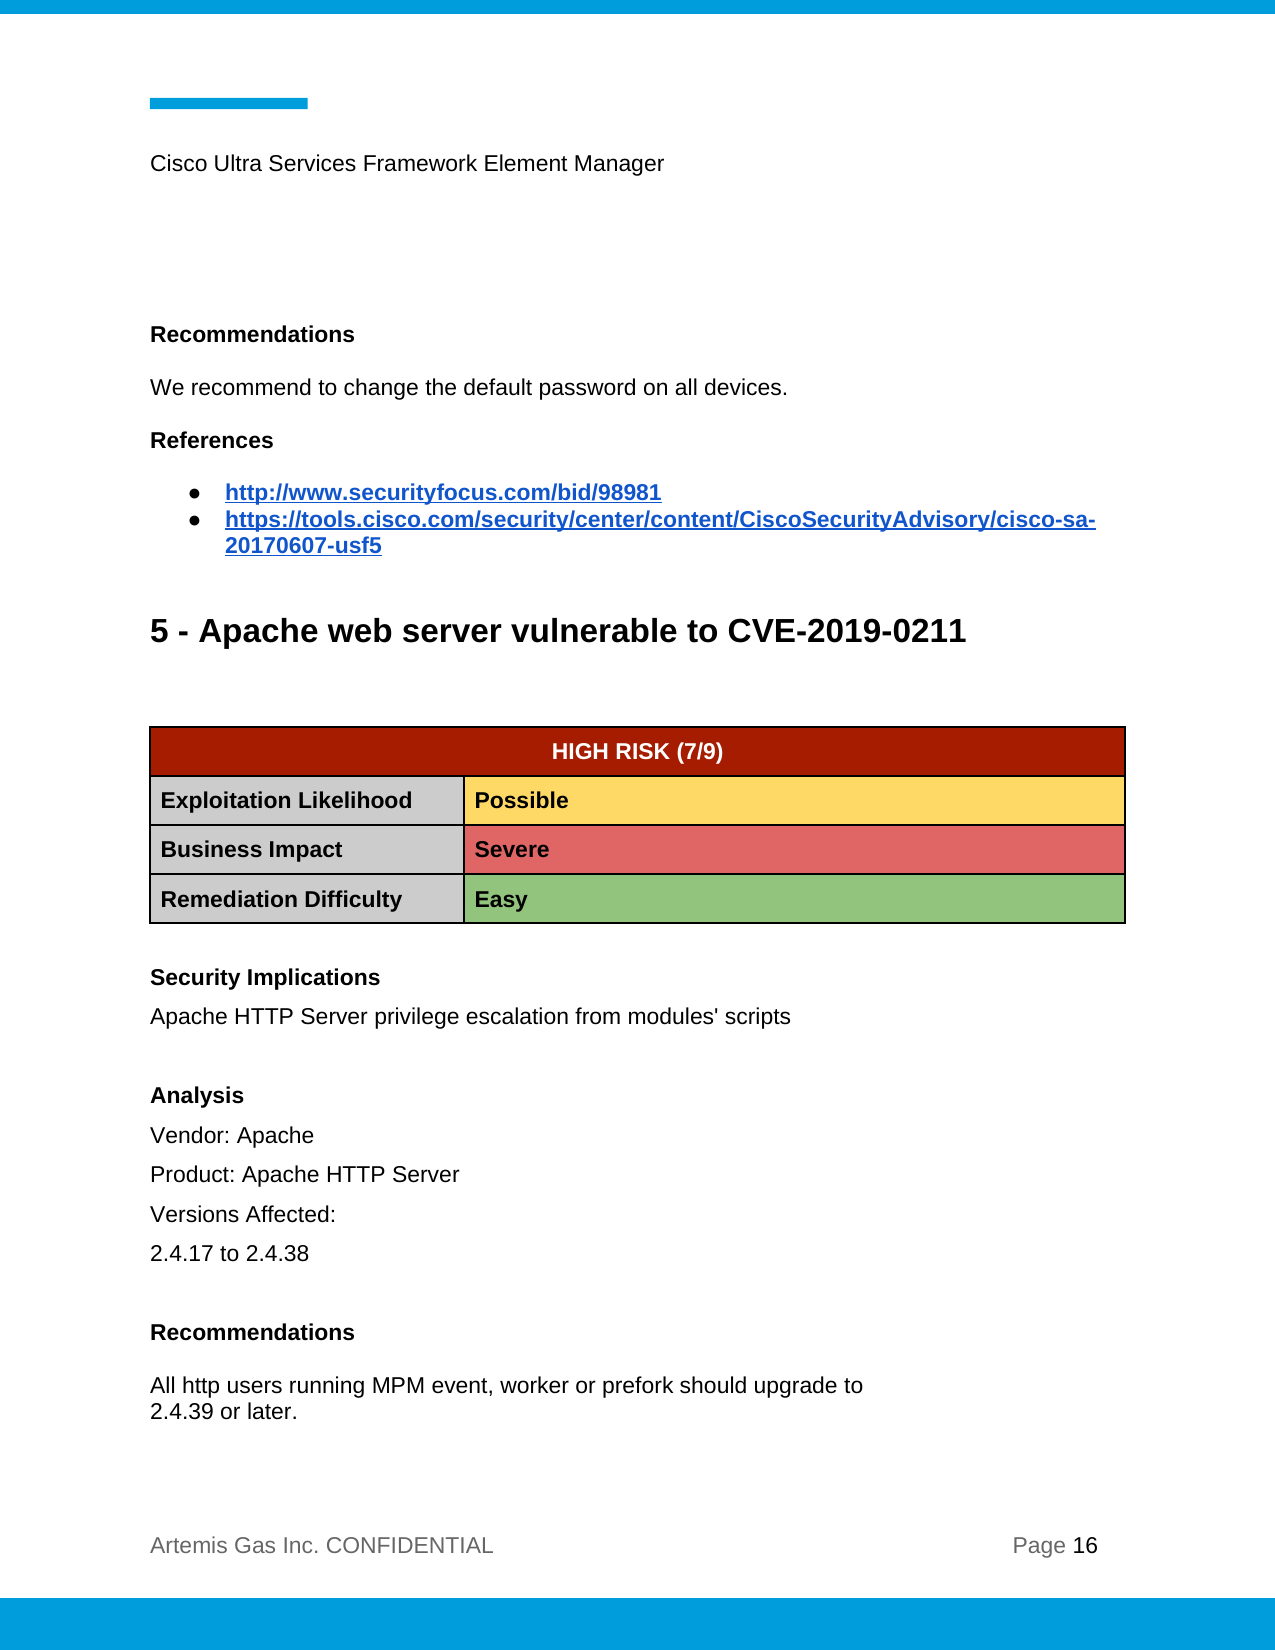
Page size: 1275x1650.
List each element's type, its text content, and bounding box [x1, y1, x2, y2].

table_cell Remediation Difficulty [151, 875, 463, 922]
text Cisco Ultra Services Framework Element Manager [150, 150, 1125, 176]
table_cell Possible [465, 777, 1124, 824]
table_cell Easy [465, 875, 1124, 922]
text Product: Apache HTTP Server [150, 1161, 1125, 1188]
table_header HIGH RISK (7/9) [151, 728, 1124, 775]
text Security Implications [150, 964, 1125, 990]
table_cell Exploitation Likelihood [151, 777, 463, 824]
text 5 - Apache web server vulnerable to CVE-2019-0211 [150, 611, 1125, 649]
text Versions Affected: [150, 1201, 1125, 1227]
text Recommendations [150, 1319, 1125, 1346]
list https://tools.cisco.com/security/center/content/CiscoSecurityAdvisory/cisco-sa-20170607-usf5 [187, 506, 1125, 558]
text Vendor: Apache [150, 1122, 1125, 1148]
text All http users running MPM event, worker or prefork should upgrade to [150, 1372, 1125, 1398]
table_cell Severe [465, 826, 1124, 873]
text 2.4.17 to 2.4.38 [150, 1240, 1125, 1267]
text 2.4.39 or later. [150, 1398, 1125, 1424]
text References [150, 427, 1125, 453]
text Apache HTTP Server privilege escalation from modules' scripts [150, 1003, 1125, 1030]
list http://www.securityfocus.com/bid/98981 [187, 479, 1125, 506]
text Recommendations [150, 321, 1125, 347]
table_cell Business Impact [151, 826, 463, 873]
text Analysis [150, 1082, 1125, 1109]
text We recommend to change the default password on all devices. [150, 374, 1125, 400]
